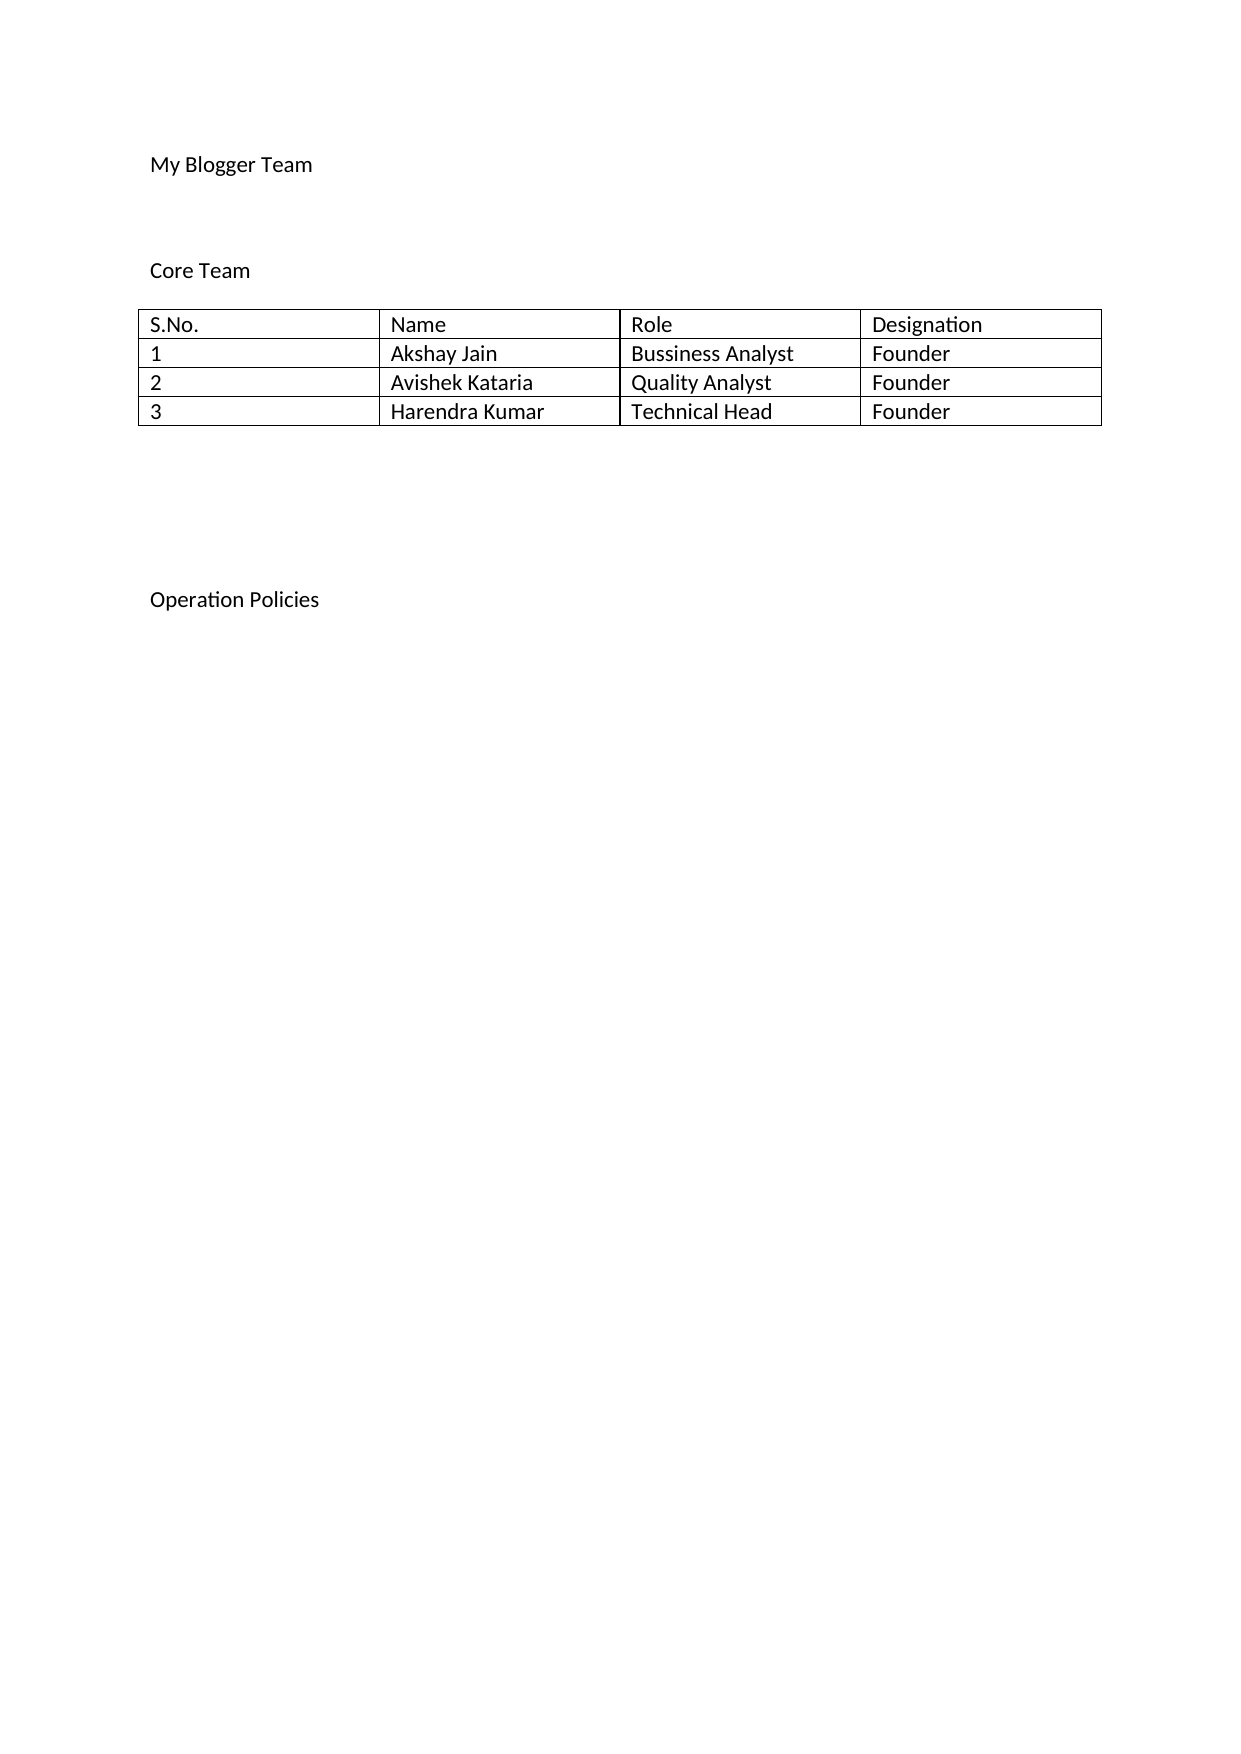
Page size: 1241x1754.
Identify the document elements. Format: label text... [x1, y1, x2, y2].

text Operation Policies [150, 585, 1090, 613]
table_cell Founder [861, 397, 1101, 425]
table_cell 1 [139, 339, 379, 367]
table_cell Quality Analyst [621, 368, 860, 396]
text Core Team [150, 256, 1090, 284]
table_cell Founder [861, 368, 1101, 396]
table_header S.No. [139, 310, 379, 338]
table_header Designation [861, 310, 1101, 338]
table_cell Akshay Jain [380, 339, 619, 367]
table_cell 2 [139, 368, 379, 396]
table_cell Harendra Kumar [380, 397, 619, 425]
table_cell Technical Head [621, 397, 860, 425]
text My Blogger Team [150, 150, 1090, 178]
table_cell 3 [139, 397, 379, 425]
table_cell Avishek Kataria [380, 368, 619, 396]
table_cell Founder [861, 339, 1101, 367]
table_header Role [621, 310, 860, 338]
table_header Name [380, 310, 619, 338]
table_cell Bussiness Analyst [621, 339, 860, 367]
